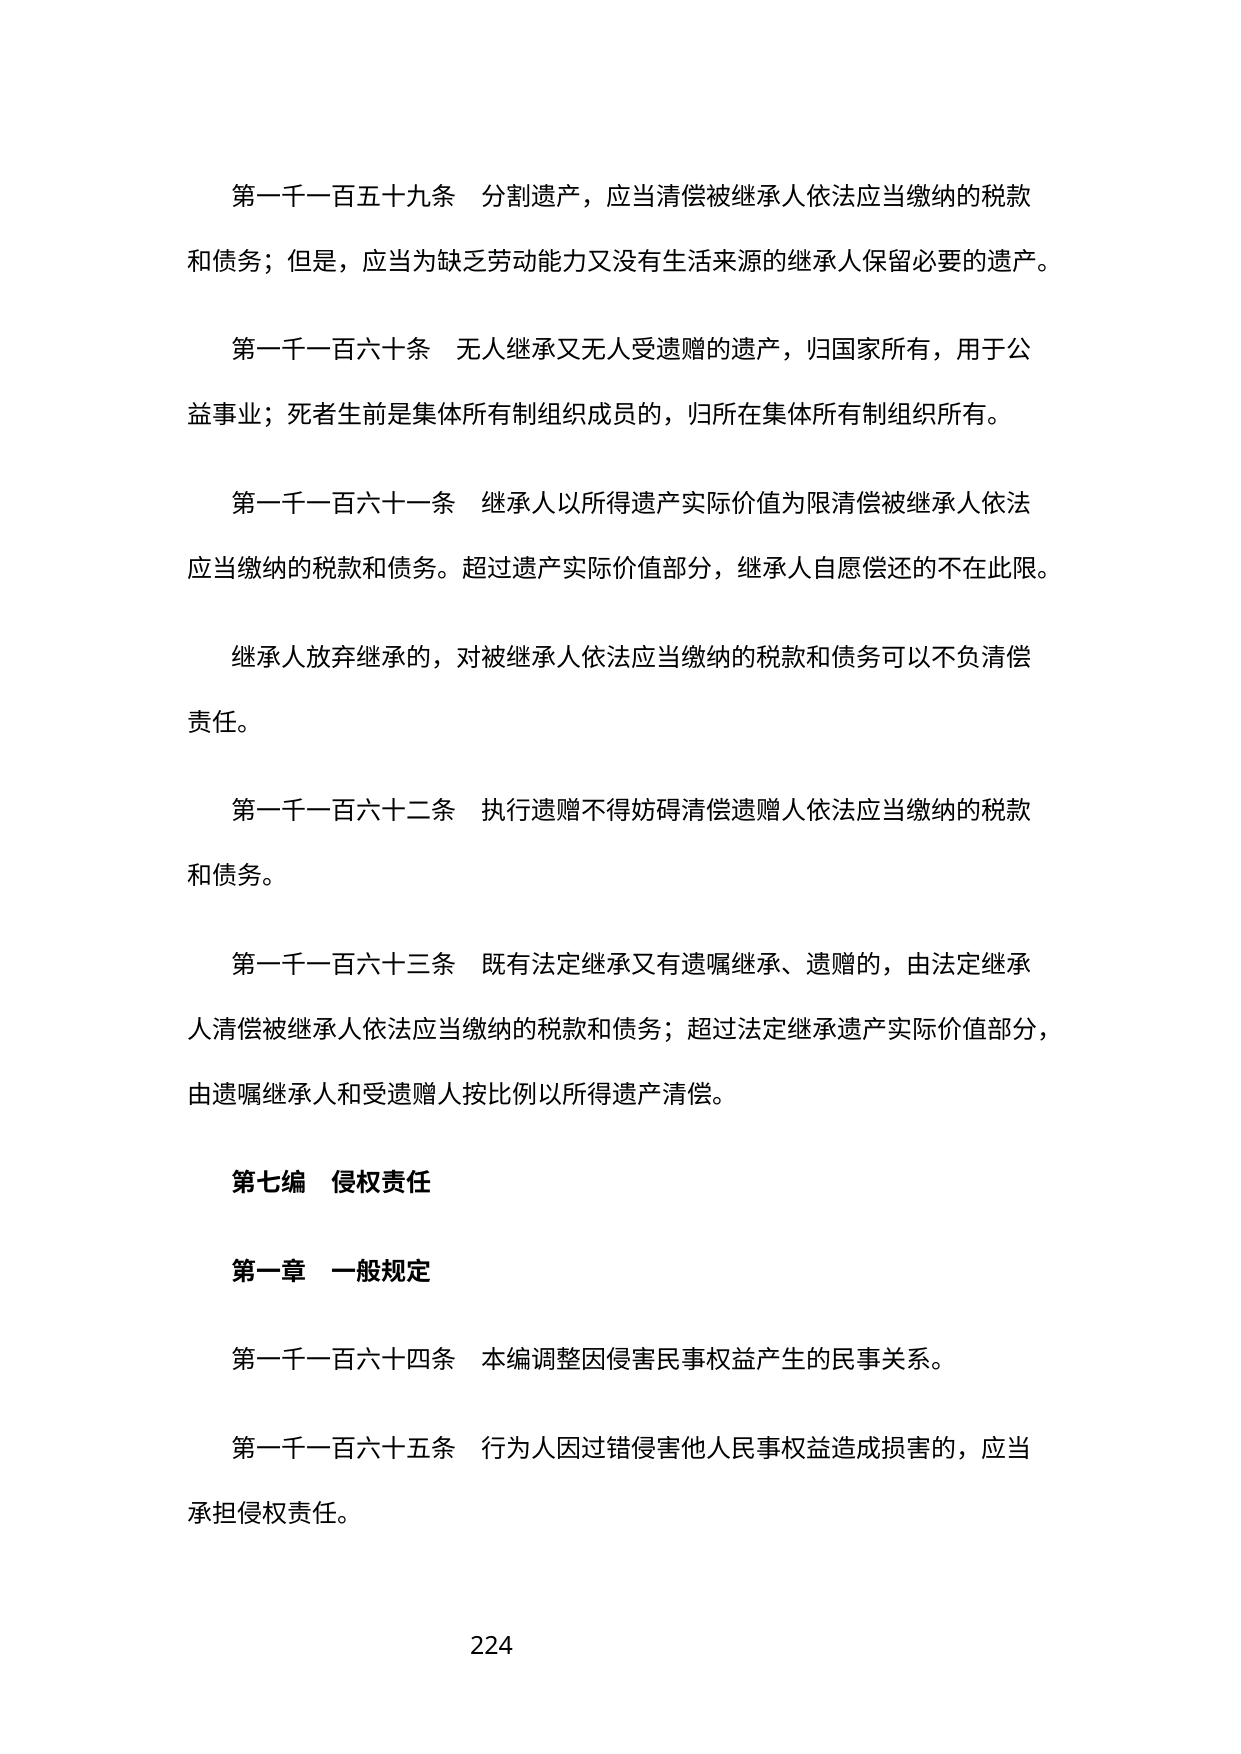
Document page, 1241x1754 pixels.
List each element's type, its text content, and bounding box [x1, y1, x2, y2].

text 第一千一百六十一条 继承人以所得遗产实际价值为限清偿被继承人依法应当缴纳的税款和债务。超过遗产实际价值部分，继承人自愿偿还的不在此限。 [187, 469, 1053, 599]
text 第七编 侵权责任 [187, 1148, 1053, 1213]
text 第一千一百六十二条 执行遗赠不得妨碍清偿遗赠人依法应当缴纳的税款和债务。 [187, 776, 1053, 906]
text 第一章 一般规定 [187, 1237, 1053, 1302]
text 继承人放弃继承的，对被继承人依法应当缴纳的税款和债务可以不负清偿责任。 [187, 623, 1053, 753]
text 第一千一百六十四条 本编调整因侵害民事权益产生的民事关系。 [187, 1325, 1053, 1390]
text 第一千一百五十九条 分割遗产，应当清偿被继承人依法应当缴纳的税款和债务；但是，应当为缺乏劳动能力又没有生活来源的继承人保留必要的遗产。 [187, 162, 1053, 292]
text 第一千一百六十三条 既有法定继承又有遗嘱继承、遗赠的，由法定继承人清偿被继承人依法应当缴纳的税款和债务；超过法定继承遗产实际价值部分，由遗嘱继承人和受遗赠人按比例以所得遗产清偿。 [187, 930, 1053, 1125]
text 第一千一百六十条 无人继承又无人受遗赠的遗产，归国家所有，用于公益事业；死者生前是集体所有制组织成员的，归所在集体所有制组织所有。 [187, 316, 1053, 446]
text 第一千一百六十五条 行为人因过错侵害他人民事权益造成损害的，应当承担侵权责任。 [187, 1414, 1053, 1544]
